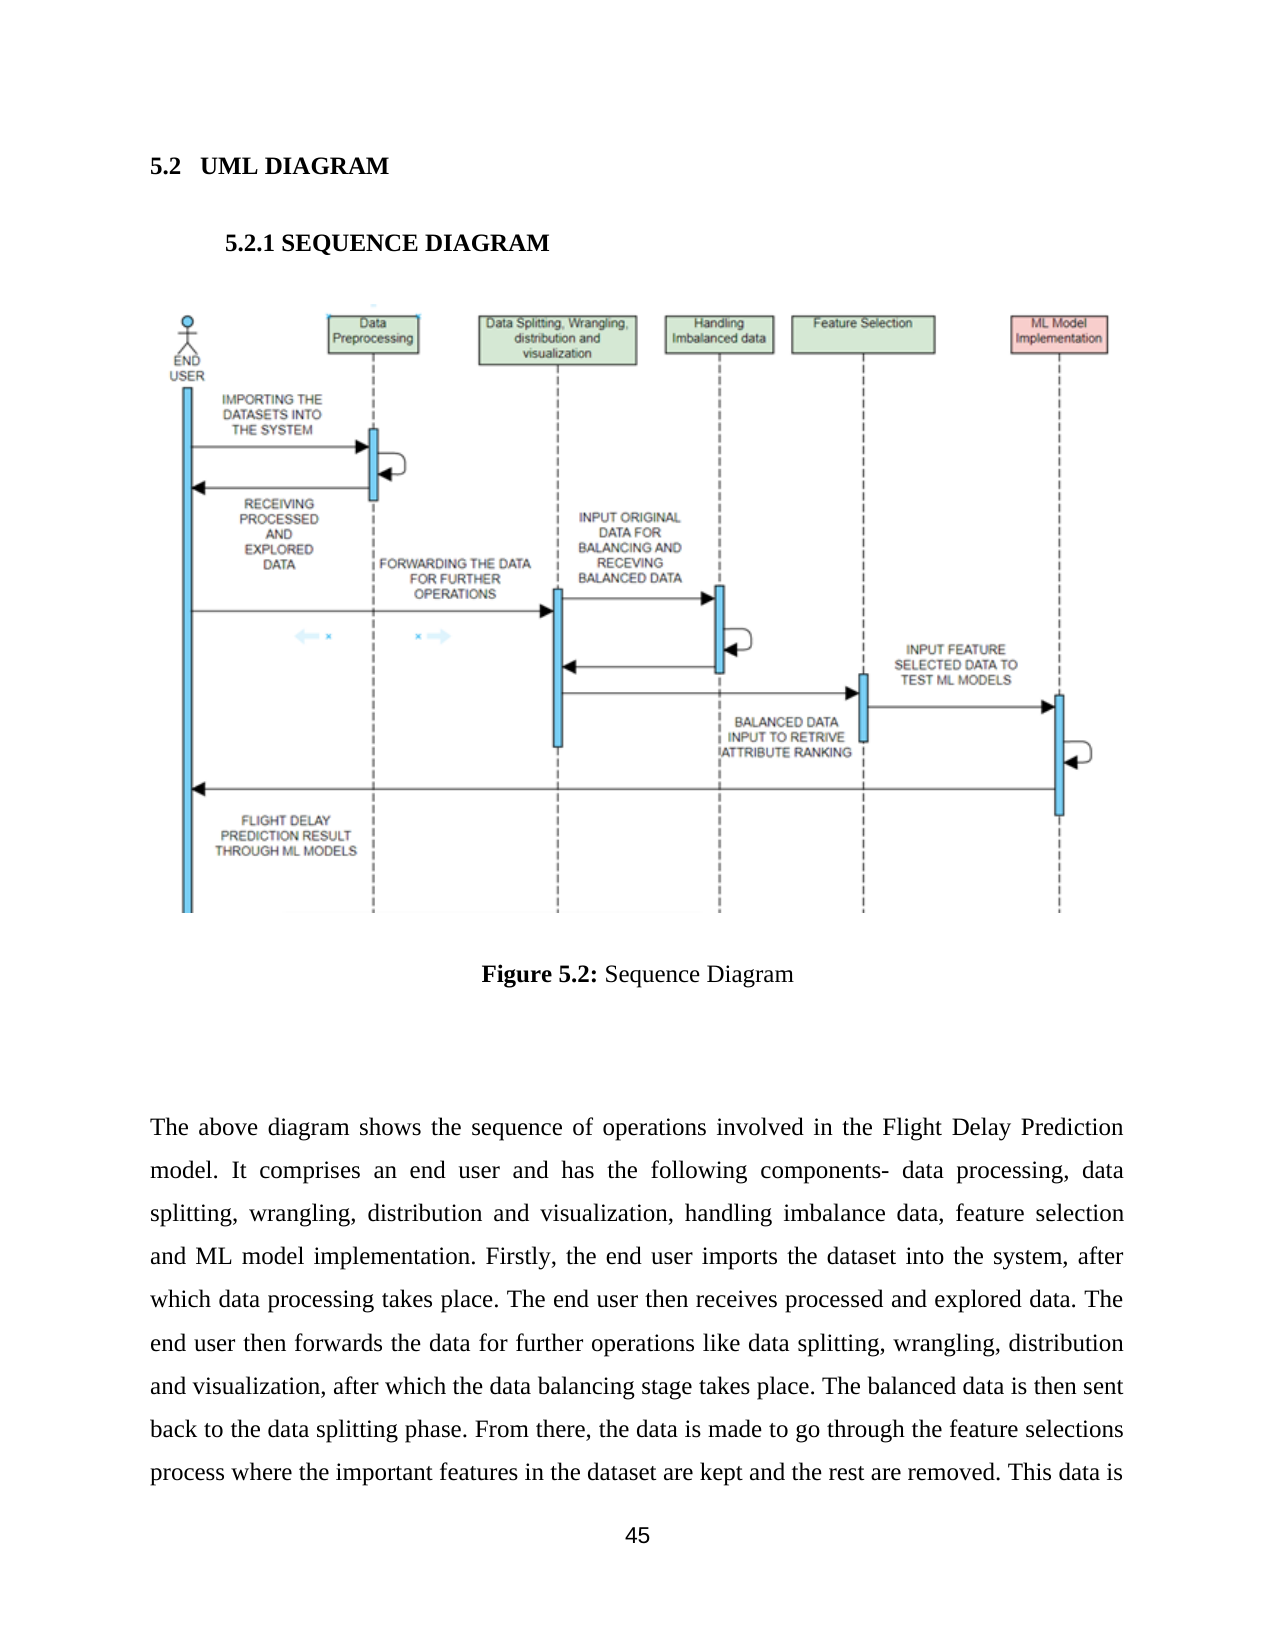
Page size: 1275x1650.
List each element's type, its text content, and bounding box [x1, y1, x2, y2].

picture [150, 304, 1125, 913]
text 5.2 UML DIAGRAM [150, 151, 1125, 180]
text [150, 1112, 1125, 1486]
text Figure 5.2: Sequence Diagram [150, 959, 1125, 988]
text 5.2.1 SEQUENCE DIAGRAM [150, 228, 1125, 257]
